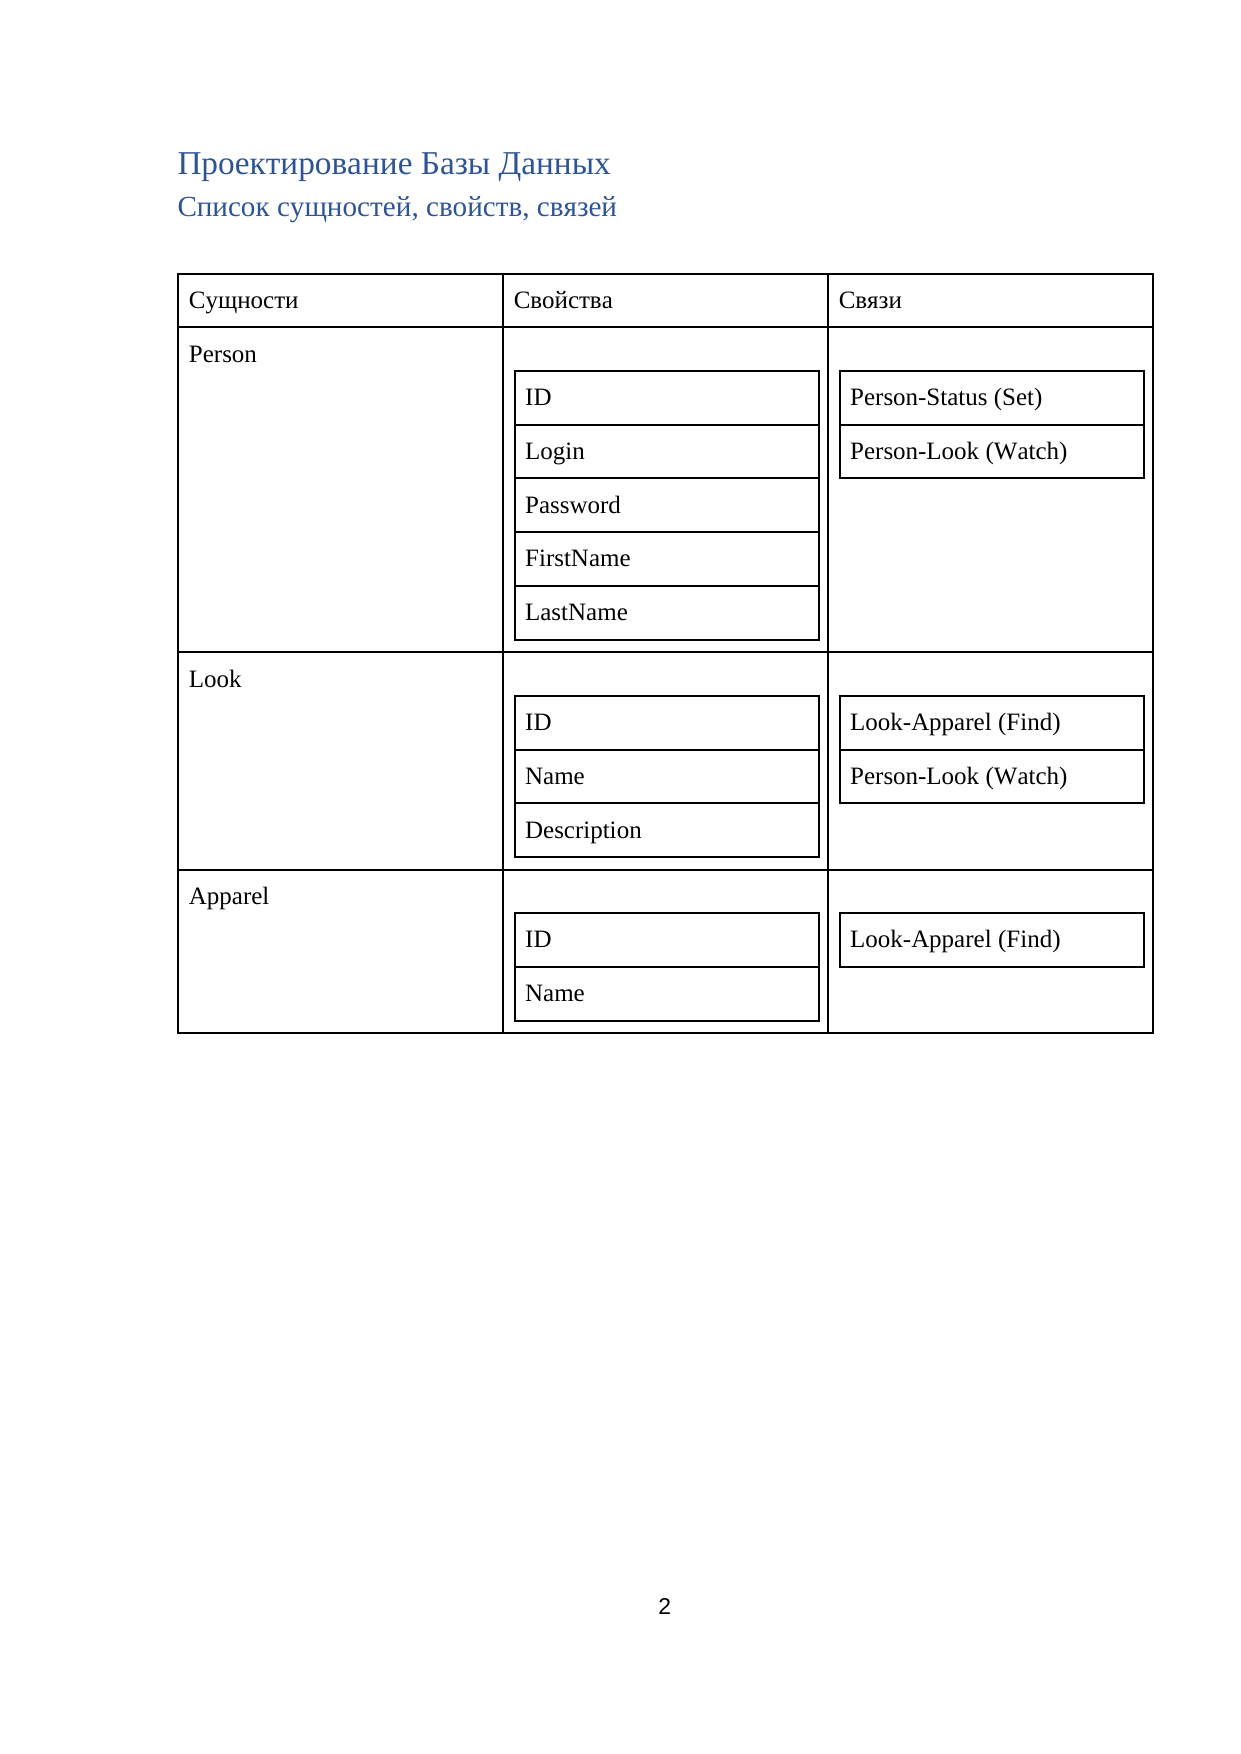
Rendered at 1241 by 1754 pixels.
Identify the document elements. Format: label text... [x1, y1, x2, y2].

table_cell Apparel [179, 871, 502, 1032]
subtitle Список сущностей, свойств, связей [177, 189, 1152, 222]
table_header Связи [829, 275, 1152, 326]
table_cell [504, 871, 827, 1032]
table_cell Person [179, 328, 502, 651]
table_cell [829, 328, 1152, 651]
table_cell [504, 653, 827, 868]
table_cell Look [179, 653, 502, 868]
table_cell [504, 328, 827, 651]
subtitle Проектирование Базы Данных [177, 143, 1152, 181]
table_header Свойства [504, 275, 827, 326]
table_header Сущности [179, 275, 502, 326]
table_cell [829, 871, 1152, 1032]
table_cell [829, 653, 1152, 868]
